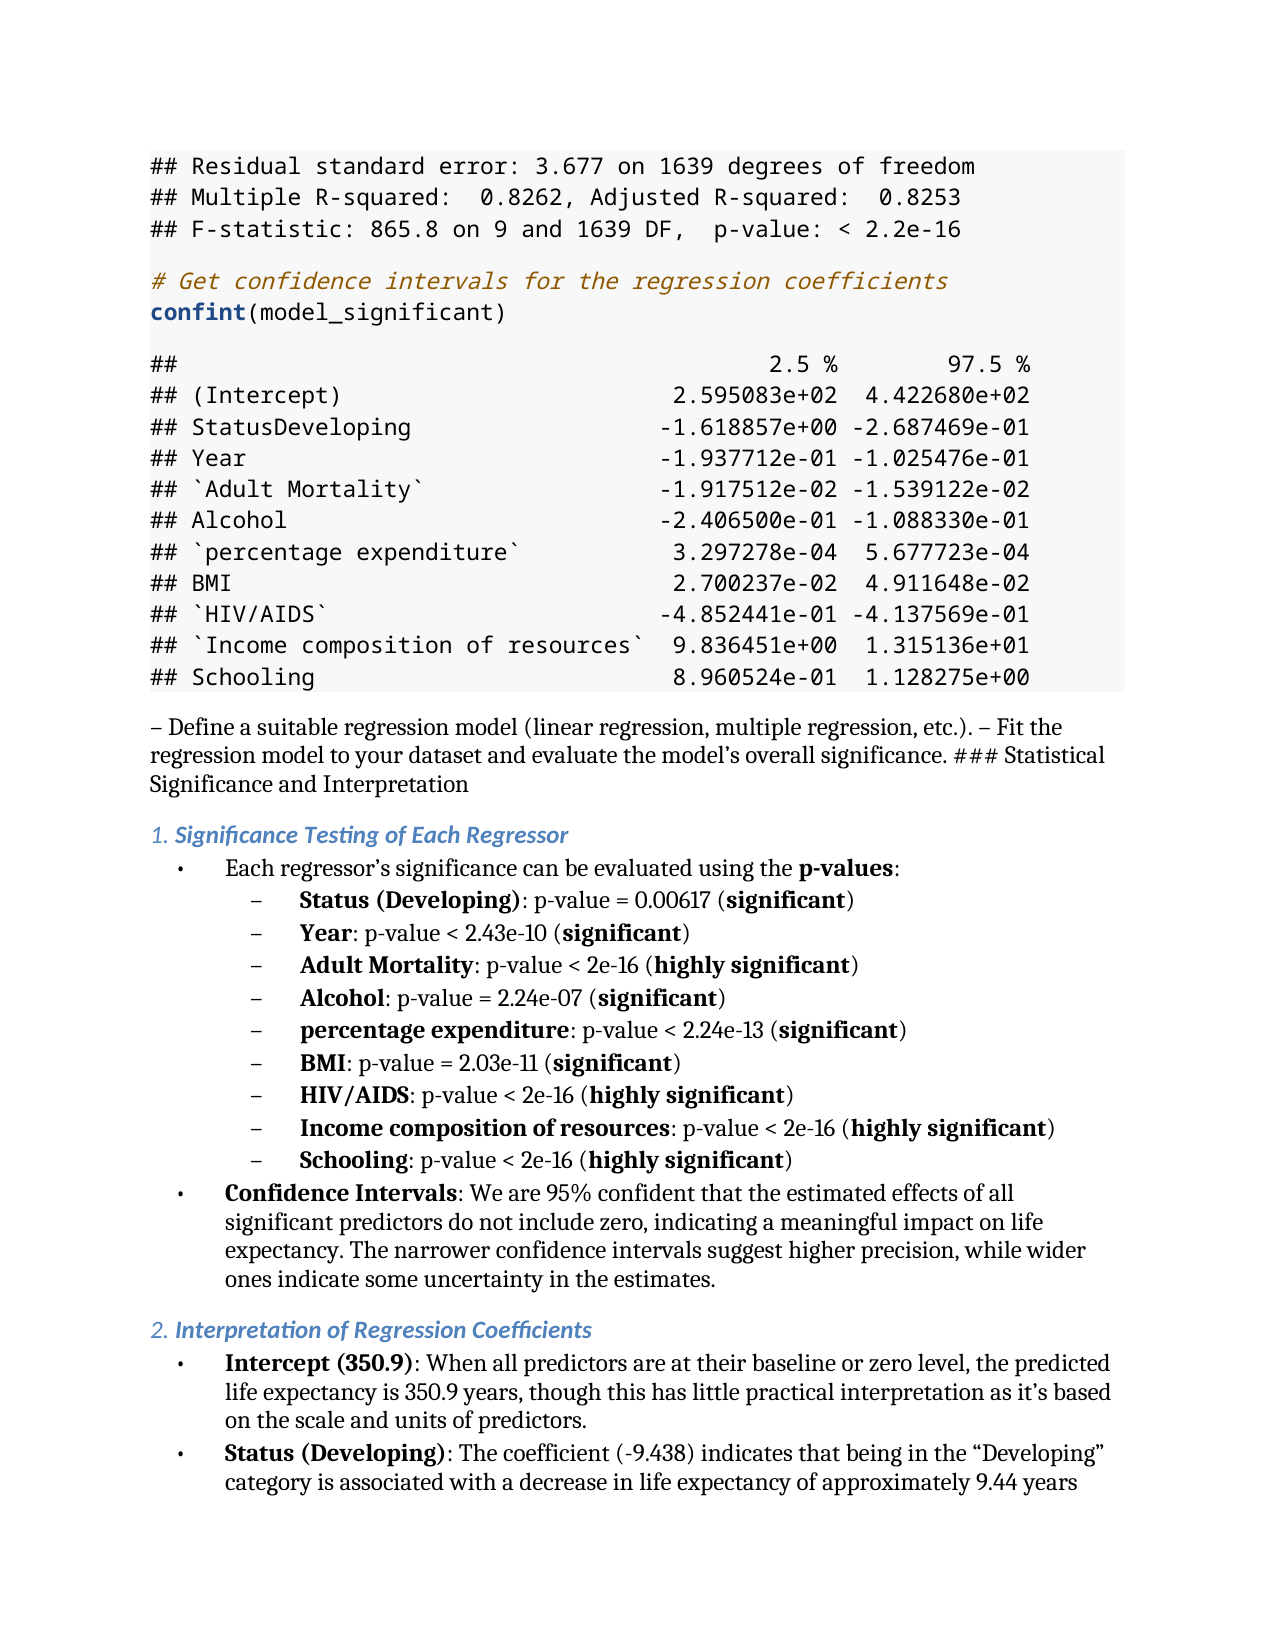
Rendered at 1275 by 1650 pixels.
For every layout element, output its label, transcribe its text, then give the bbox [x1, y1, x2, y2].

text ## 2.5 % 97.5 % ## (Intercept) 2.595083e+02 4.422680e+02 ## StatusDeveloping -1.618857e+00 -2.687469e-01 ## Year -1.937712e-01 -1.025476e-01 ## `Adult Mortality` -1.917512e-02 -1.539122e-02 ## Alcohol -2.406500e-01 -1.088330e-01 ## `percentage expenditure` 3.297278e-04 5.677723e-04 ## BMI 2.700237e-02 4.911648e-02 ## `HIV/AIDS` -4.852441e-01 -4.137569e-01 ## `Income composition of resources` 9.836451e+00 1.315136e+01 ## Schooling 8.960524e-01 1.128275e+00 [150, 348, 1125, 692]
list BMI: p-value = 2.03e-11 (significant) [250, 1049, 1125, 1078]
list Year: p-value < 2.43e-10 (significant) [250, 919, 1125, 948]
list Income composition of resources: p-value < 2e-16 (highly significant) [250, 1114, 1125, 1143]
list Status (Developing): p-value = 0.00617 (significant) [250, 886, 1125, 915]
list Alcohol: p-value = 2.24e-07 (significant) [250, 984, 1125, 1013]
list Confidence Intervals: We are 95% confident that the estimated effects of all significant predictors do not include zero, indicating a meaningful impact on life expectancy. The narrower confidence intervals suggest higher precision, while wider ones indicate some uncertainty in the estimates. [175, 1179, 1125, 1294]
subtitle 2. Interpretation of Regression Coefficients [150, 1315, 1125, 1345]
list Intercept (350.9): When all predictors are at their baseline or zero level, the predicted life expectancy is 350.9 years, though this has little practical interpretation as it’s based on the scale and units of predictors. [175, 1349, 1125, 1435]
list percentage expenditure: p-value < 2.24e-13 (significant) [250, 1016, 1125, 1045]
text # Get confidence intervals for the regression coefficients confint(model_significant) [150, 264, 1125, 327]
list Each regressor’s significance can be evaluated using the p-values: [175, 854, 1125, 883]
list HIV/AIDS: p-value < 2e-16 (highly significant) [250, 1081, 1125, 1110]
subtitle 1. Significance Testing of Each Regressor [150, 819, 1125, 850]
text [150, 150, 1125, 244]
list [175, 1439, 1125, 1496]
list Schooling: p-value < 2e-16 (highly significant) [250, 1146, 1125, 1175]
text – Define a suitable regression model (linear regression, multiple regression, etc.). – Fit the regression model to your dataset and evaluate the model’s overall significance. ### Statistical Significance and Interpretation [150, 712, 1125, 799]
list Adult Mortality: p-value < 2e-16 (highly significant) [250, 951, 1125, 980]
